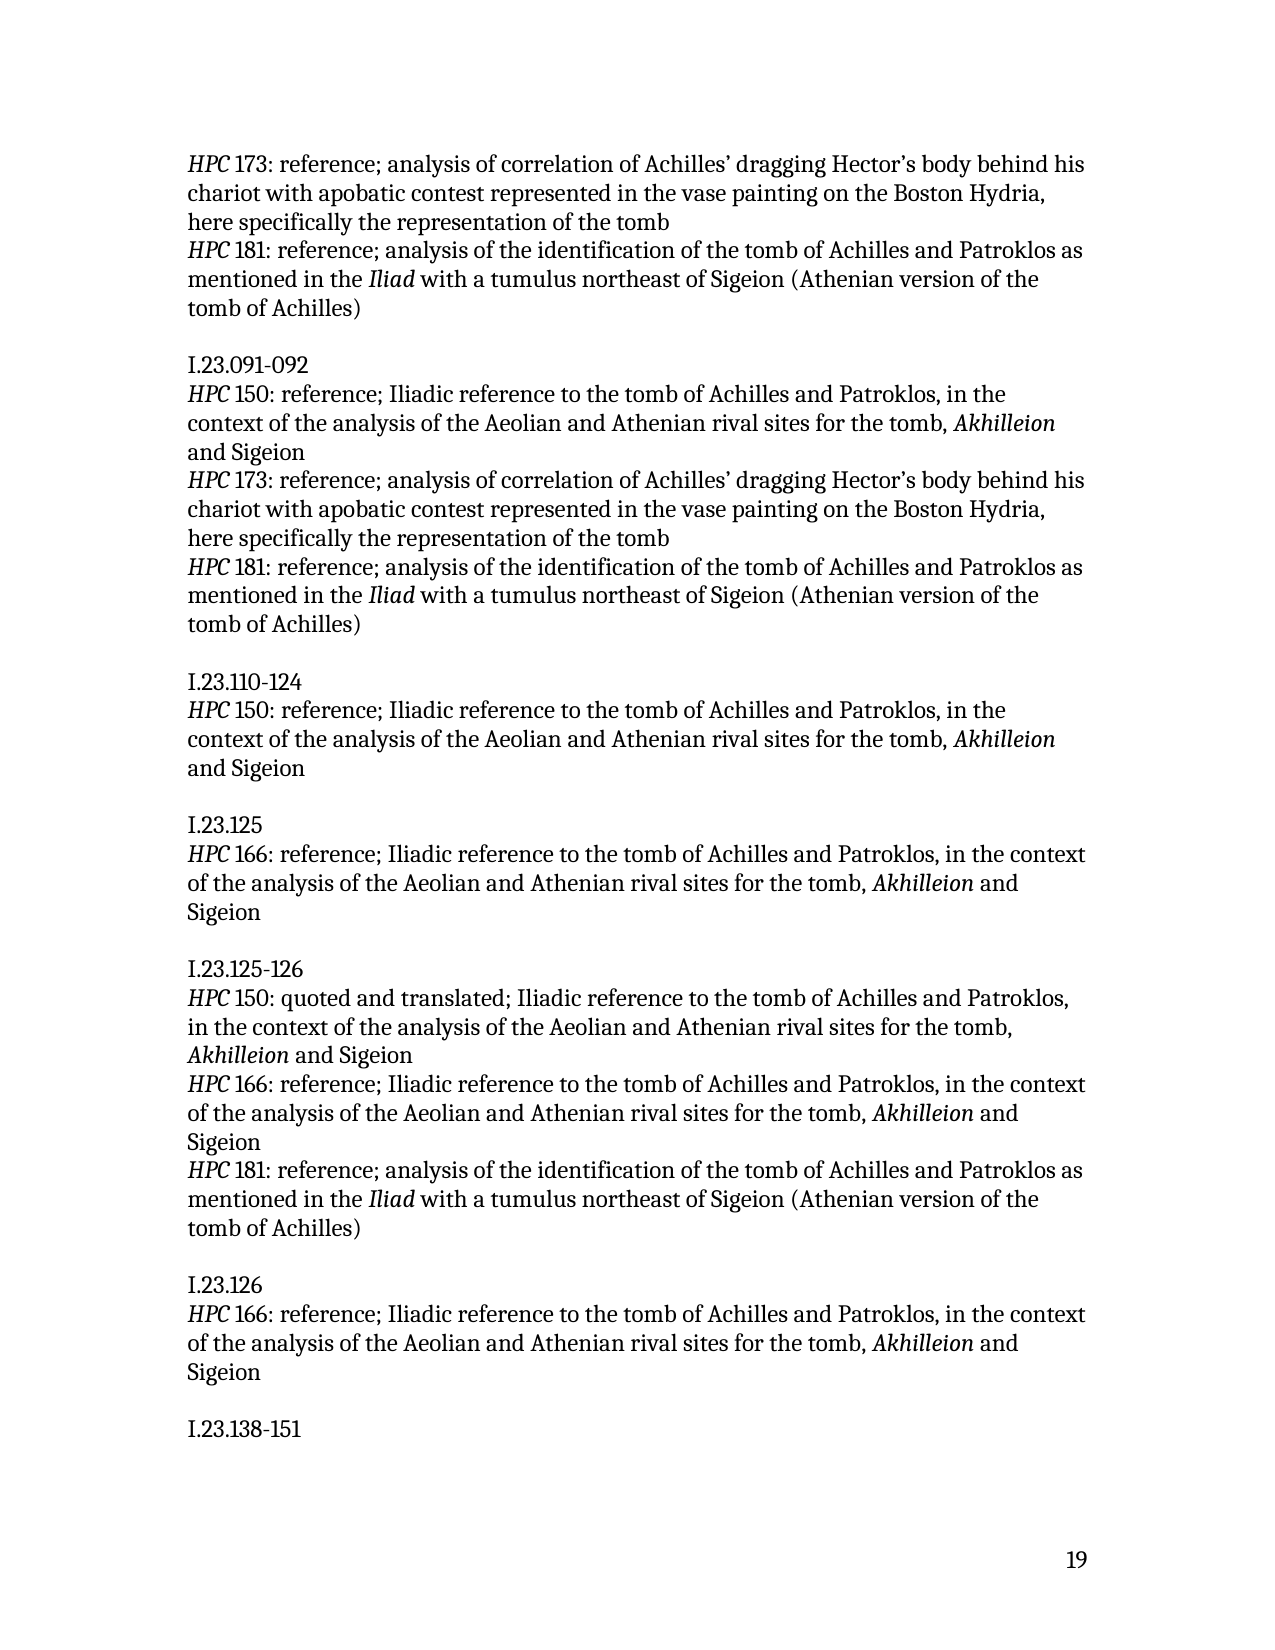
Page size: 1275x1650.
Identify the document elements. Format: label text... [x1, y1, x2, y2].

text HPC 181: reference; analysis of the identification of the tomb of Achilles and Patroklos as mentioned in the Iliad with a tumulus northeast of Sigeion (Athenian version of the tomb of Achilles) [187, 1156, 1087, 1242]
text HPC 150: quoted and translated; Iliadic reference to the tomb of Achilles and Patroklos, in the context of the analysis of the Aeolian and Athenian rival sites for the tomb, Akhilleion and Sigeion [187, 984, 1087, 1070]
text HPC 173: reference; analysis of correlation of Achilles’ dragging Hector’s body behind his chariot with apobatic contest represented in the vase painting on the Boston Hydria, here specifically the representation of the tomb [187, 150, 1087, 236]
text HPC 181: reference; analysis of the identification of the tomb of Achilles and Patroklos as mentioned in the Iliad with a tumulus northeast of Sigeion (Athenian version of the tomb of Achilles) [187, 552, 1087, 639]
text I.23.125 [187, 811, 1087, 840]
text HPC 181: reference; analysis of the identification of the tomb of Achilles and Patroklos as mentioned in the Iliad with a tumulus northeast of Sigeion (Athenian version of the tomb of Achilles) [187, 236, 1087, 322]
text HPC 173: reference; analysis of correlation of Achilles’ dragging Hector’s body behind his chariot with apobatic contest represented in the vase painting on the Boston Hydria, here specifically the representation of the tomb [187, 466, 1087, 552]
text I.23.138-151 [187, 1415, 1087, 1444]
text I.23.091-092 [187, 351, 1087, 380]
text I.23.126 [187, 1271, 1087, 1300]
text I.23.110-124 [187, 667, 1087, 696]
text I.23.125-126 [187, 955, 1087, 984]
